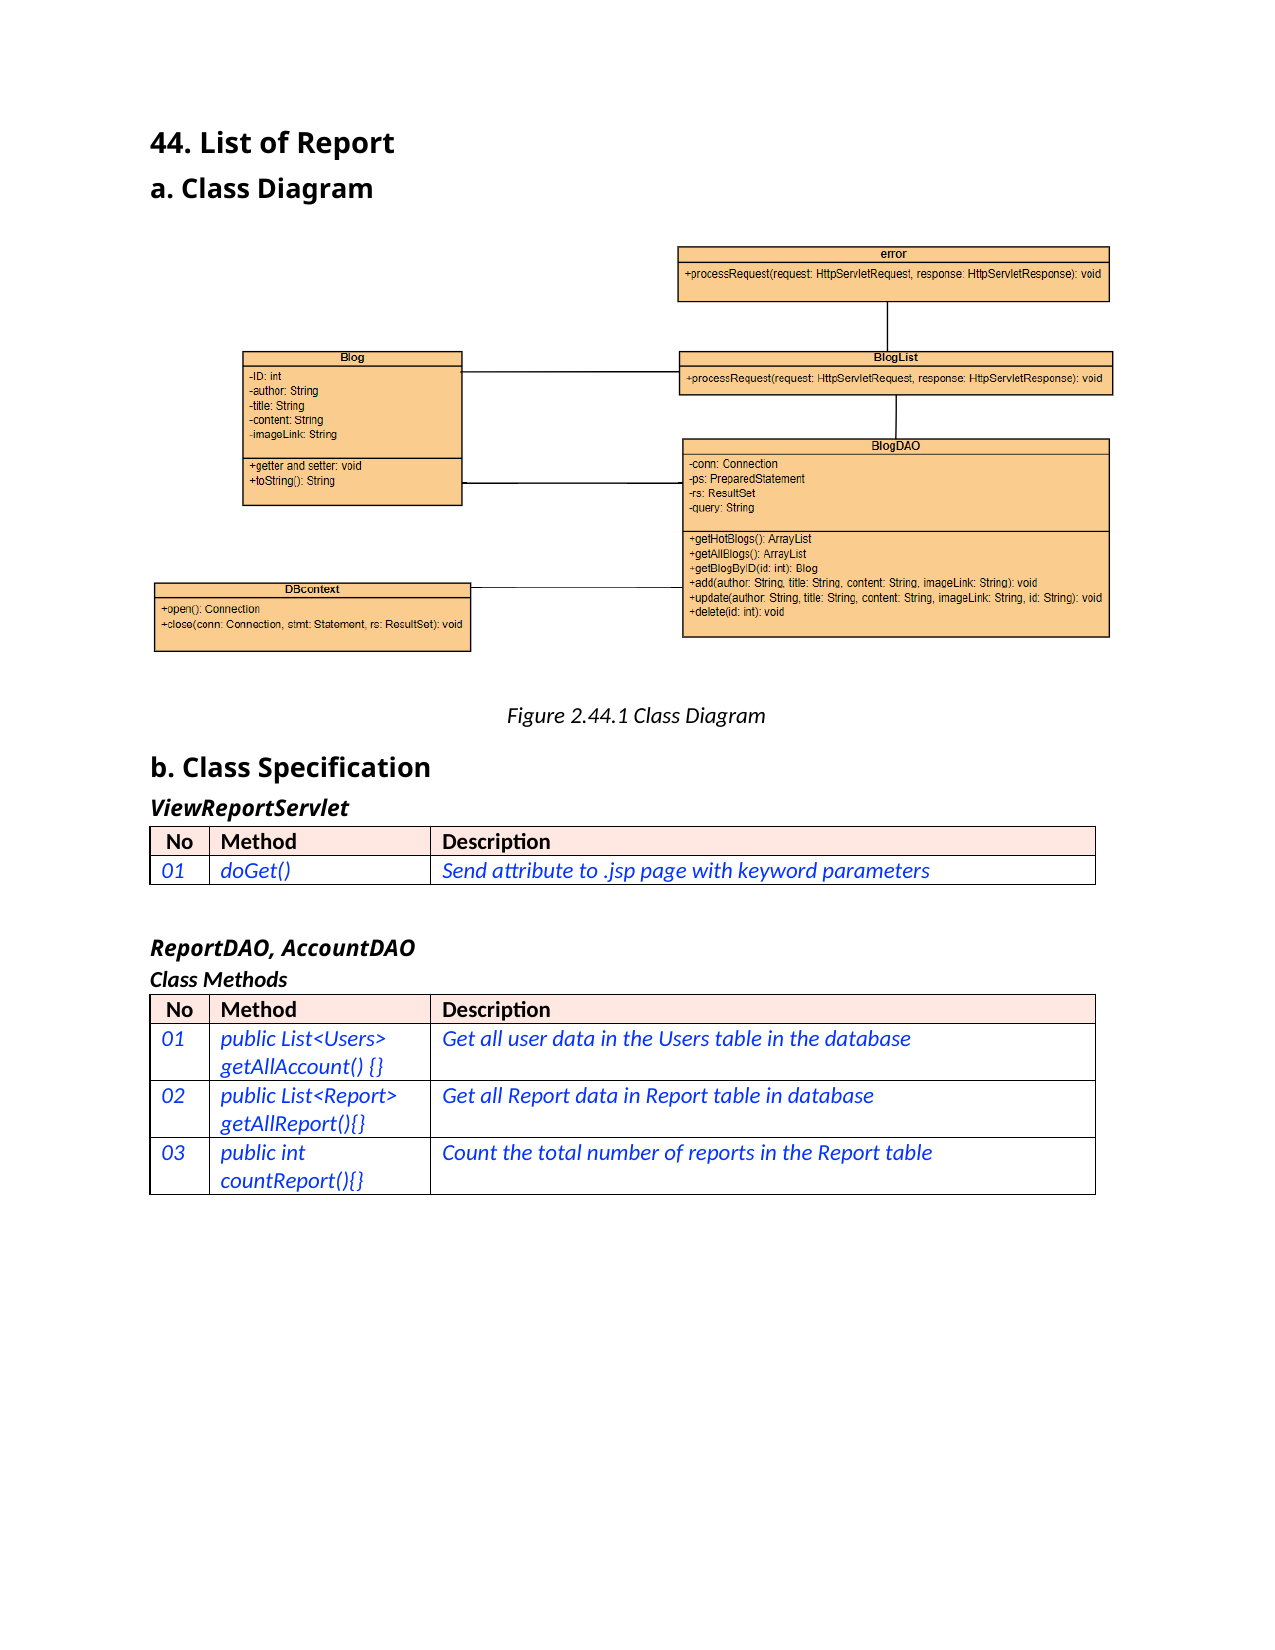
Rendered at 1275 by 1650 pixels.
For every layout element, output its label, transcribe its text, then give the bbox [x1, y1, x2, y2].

subtitle a. Class Diagram [150, 169, 1125, 206]
table_header Method [210, 827, 430, 855]
subtitle 44. List of Report [150, 122, 1125, 162]
table_cell public int countReport(){} [210, 1138, 430, 1194]
table_cell 02 [151, 1081, 209, 1137]
subtitle b. Class Specification [150, 748, 1125, 785]
table_cell Get all user data in the Users table in the database [431, 1024, 1095, 1080]
table_cell Get all Report data in Report table in database [431, 1081, 1095, 1137]
subtitle ViewReportServlet [150, 792, 1125, 823]
table_cell 01 [151, 856, 209, 884]
table_cell public List<Report> getAllReport(){} [210, 1081, 430, 1137]
table_header No [151, 827, 209, 855]
table_cell 01 [151, 1024, 209, 1080]
table_cell Send attribute to .jsp page with keyword parameters [431, 856, 1095, 884]
table_header Method [210, 995, 430, 1023]
table_cell doGet() [210, 856, 430, 884]
table_cell public List<Users> getAllAccount() {} [210, 1024, 430, 1080]
table_header Description [431, 827, 1095, 855]
text Figure 2.44.1 Class Diagram [150, 701, 1125, 729]
table_cell Count the total number of reports in the Report table [431, 1138, 1095, 1194]
subtitle ReportDAO, AccountDAO [150, 932, 1125, 963]
picture [150, 209, 1125, 683]
text Class Methods [150, 966, 1125, 994]
table_cell 03 [151, 1138, 209, 1194]
table_header Description [431, 995, 1095, 1023]
table_header No [151, 995, 209, 1023]
